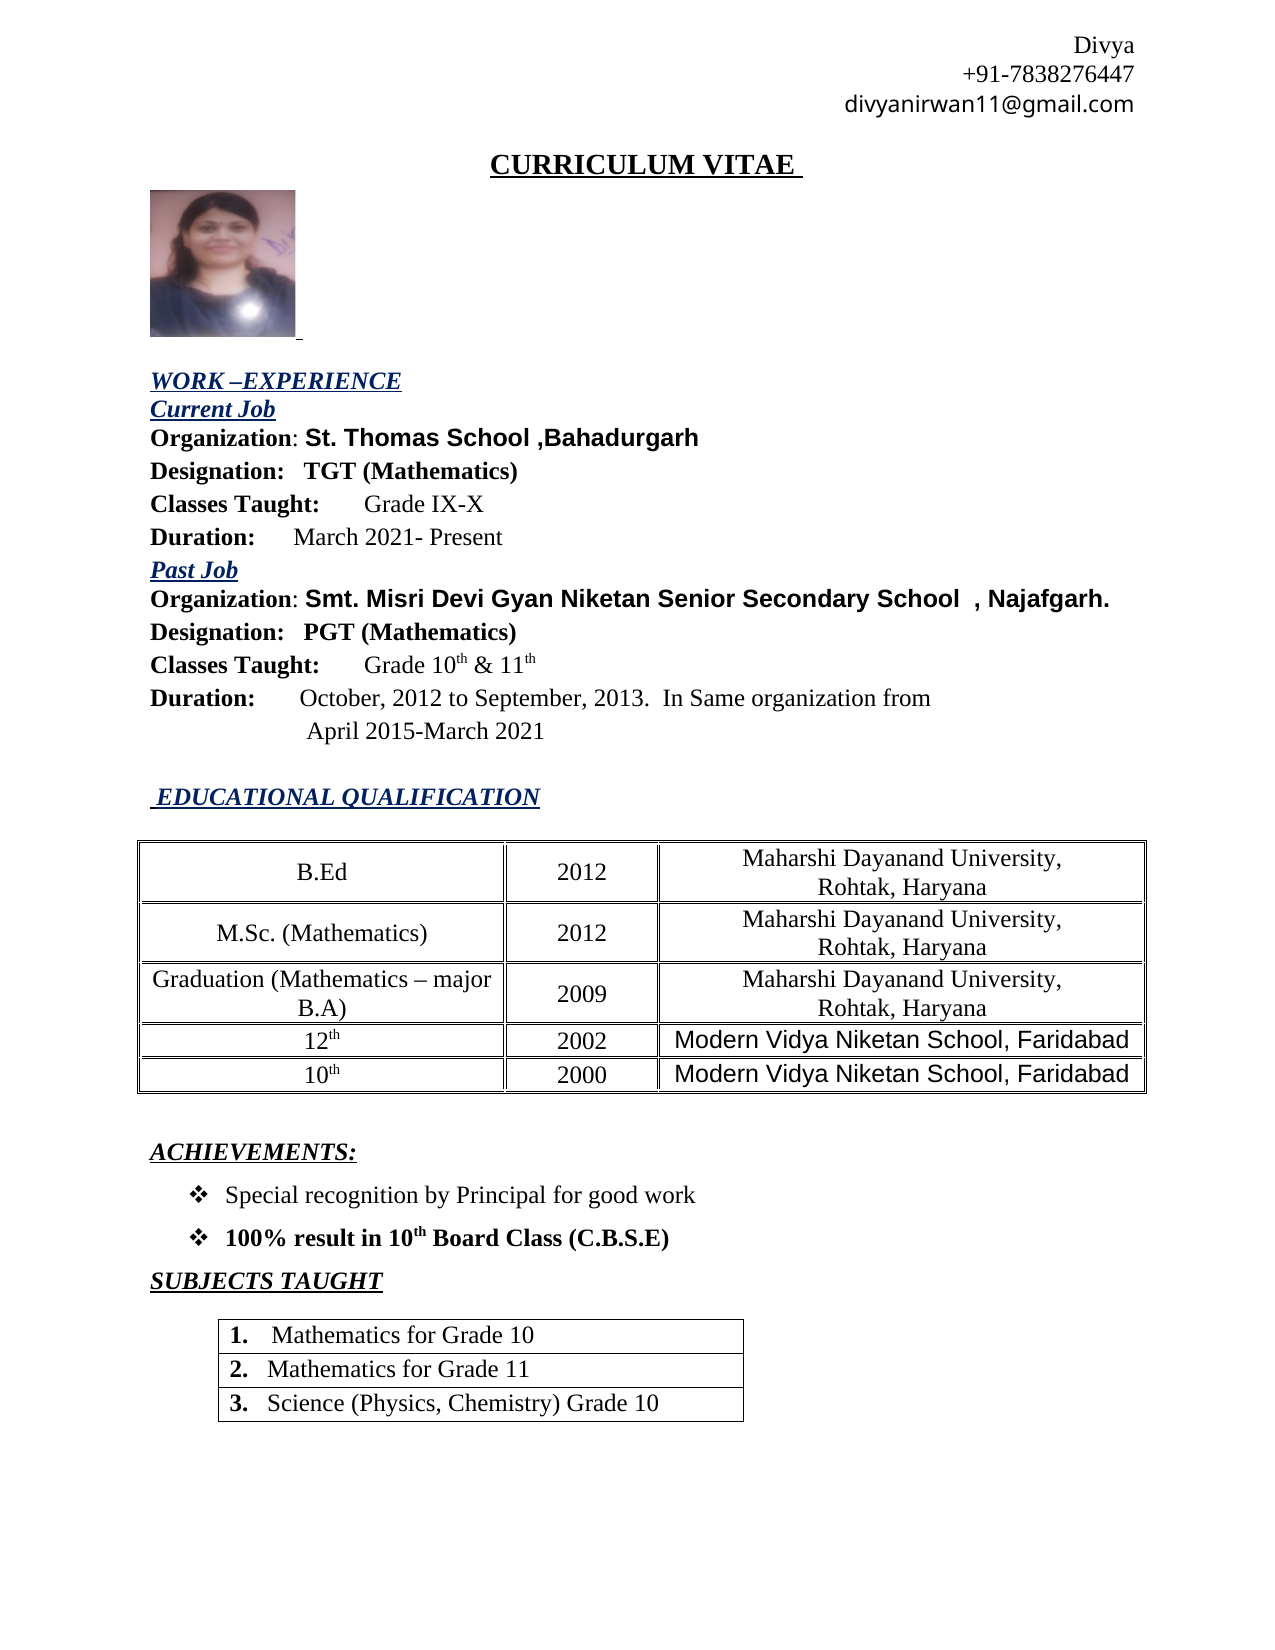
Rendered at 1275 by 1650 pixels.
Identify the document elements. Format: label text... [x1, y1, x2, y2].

text ACHIEVEMENTS: [150, 1137, 1134, 1166]
table_header 2012 [505, 843, 658, 901]
text Organization: St. Thomas School ,Bahadurgarh [150, 423, 1134, 452]
text Duration: October, 2012 to September, 2013. In Same organization from [150, 683, 1134, 712]
table_cell Science (Physics, Chemistry) Grade 10 [219, 1388, 743, 1421]
table_cell 2000 [505, 1059, 658, 1091]
text Classes Taught: Grade IX-X [150, 489, 1134, 518]
table_header Maharshi Dayanand University, Rohtak, Haryana [659, 843, 1144, 901]
text Current Job [150, 394, 1134, 423]
list Special recognition by Principal for good work [187, 1180, 1134, 1209]
table_cell 2009 [507, 964, 657, 1022]
table_cell Maharshi Dayanand University, Rohtak, Haryana [659, 961, 1146, 1022]
table_header Mathematics for Grade 10 [219, 1320, 743, 1353]
table_cell Graduation (Mathematics – major B.A) [139, 961, 505, 1022]
picture [150, 190, 296, 337]
text WORK –EXPERIENCE [150, 366, 1134, 394]
text Duration: March 2021- Present [150, 522, 1134, 551]
table_cell 2012 [507, 904, 657, 961]
table_cell 10th [139, 1056, 505, 1091]
table_cell Modern Vidya Niketan School, Faridabad [659, 1056, 1146, 1091]
table_cell 2002 [507, 1025, 657, 1056]
text SUBJECTS TAUGHT [150, 1266, 1134, 1295]
text Classes Taught: Grade 10th & 11th [150, 650, 1134, 679]
table_cell Mathematics for Grade 11 [219, 1354, 743, 1387]
text Designation: PGT (Mathematics) [150, 617, 1134, 646]
text Past Job [150, 555, 1134, 584]
text Curriculum vitae [150, 147, 1134, 181]
table_cell Modern Vidya Niketan School, Faridabad [660, 1022, 1144, 1056]
list 100% result in 10th Board Class (C.B.S.E) [187, 1223, 1134, 1252]
table_cell M.Sc. (Mathematics) [140, 901, 503, 961]
text EDUCATIONAL QUALIFICATION [150, 782, 1134, 811]
table_cell Maharshi Dayanand University, Rohtak, Haryana [660, 901, 1144, 961]
table_header B.Ed [139, 841, 505, 901]
text April 2015-March 2021 [150, 716, 1134, 745]
text Designation: TGT (Mathematics) [150, 456, 1134, 485]
text Organization: Smt. Misri Devi Gyan Niketan Senior Secondary School , Najafgarh. [150, 584, 1134, 613]
table_cell 12th [140, 1022, 503, 1056]
